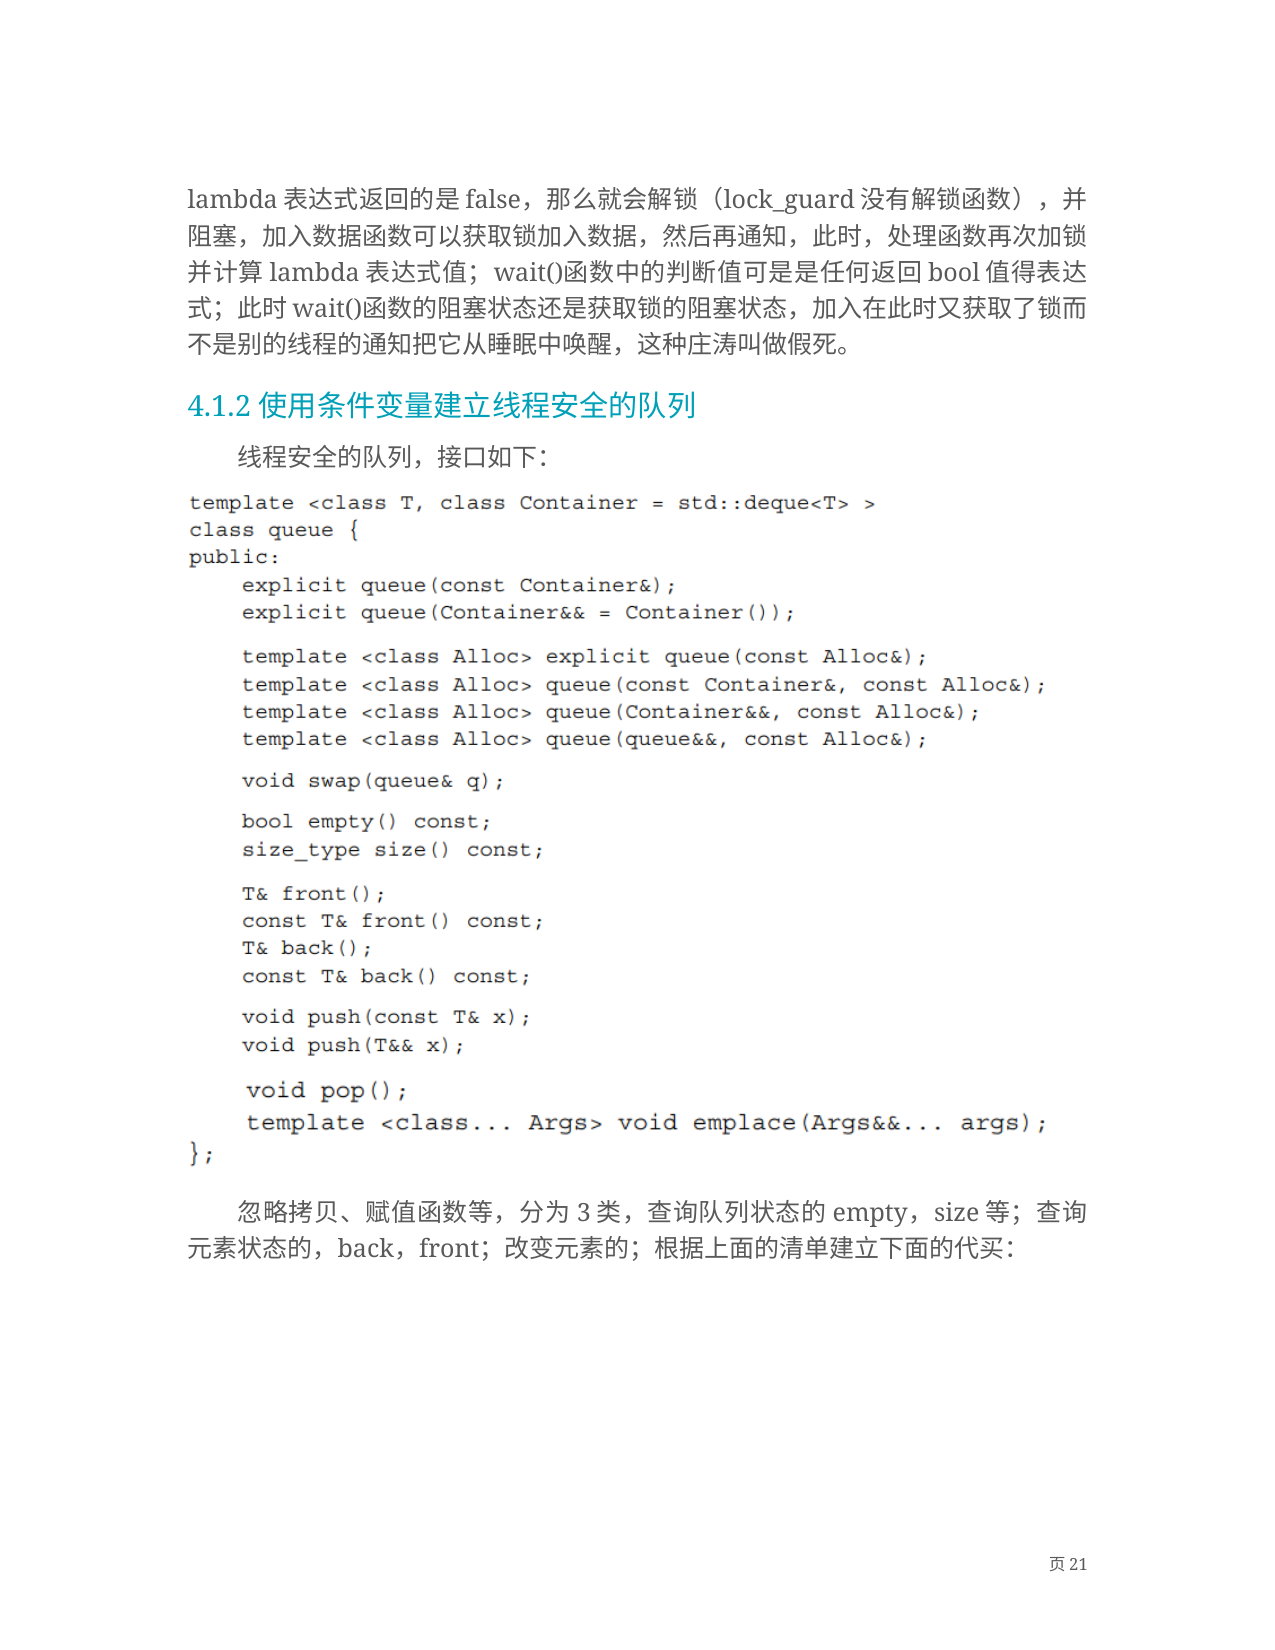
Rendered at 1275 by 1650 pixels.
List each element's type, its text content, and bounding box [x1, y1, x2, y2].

picture [187, 494, 1052, 1058]
picture [187, 1078, 1053, 1172]
text 忽略拷贝、赋值函数等，分为3类，查询队列状态的empty，size等；查询元素状态的，back，front；改变元素的；根据上面的清单建立下面的代买： [187, 1192, 1087, 1265]
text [187, 180, 1087, 361]
subtitle 4.1.2 使用条件变量建立线程安全的队列 [187, 382, 1087, 424]
text 线程安全的队列，接口如下： [187, 437, 1087, 473]
